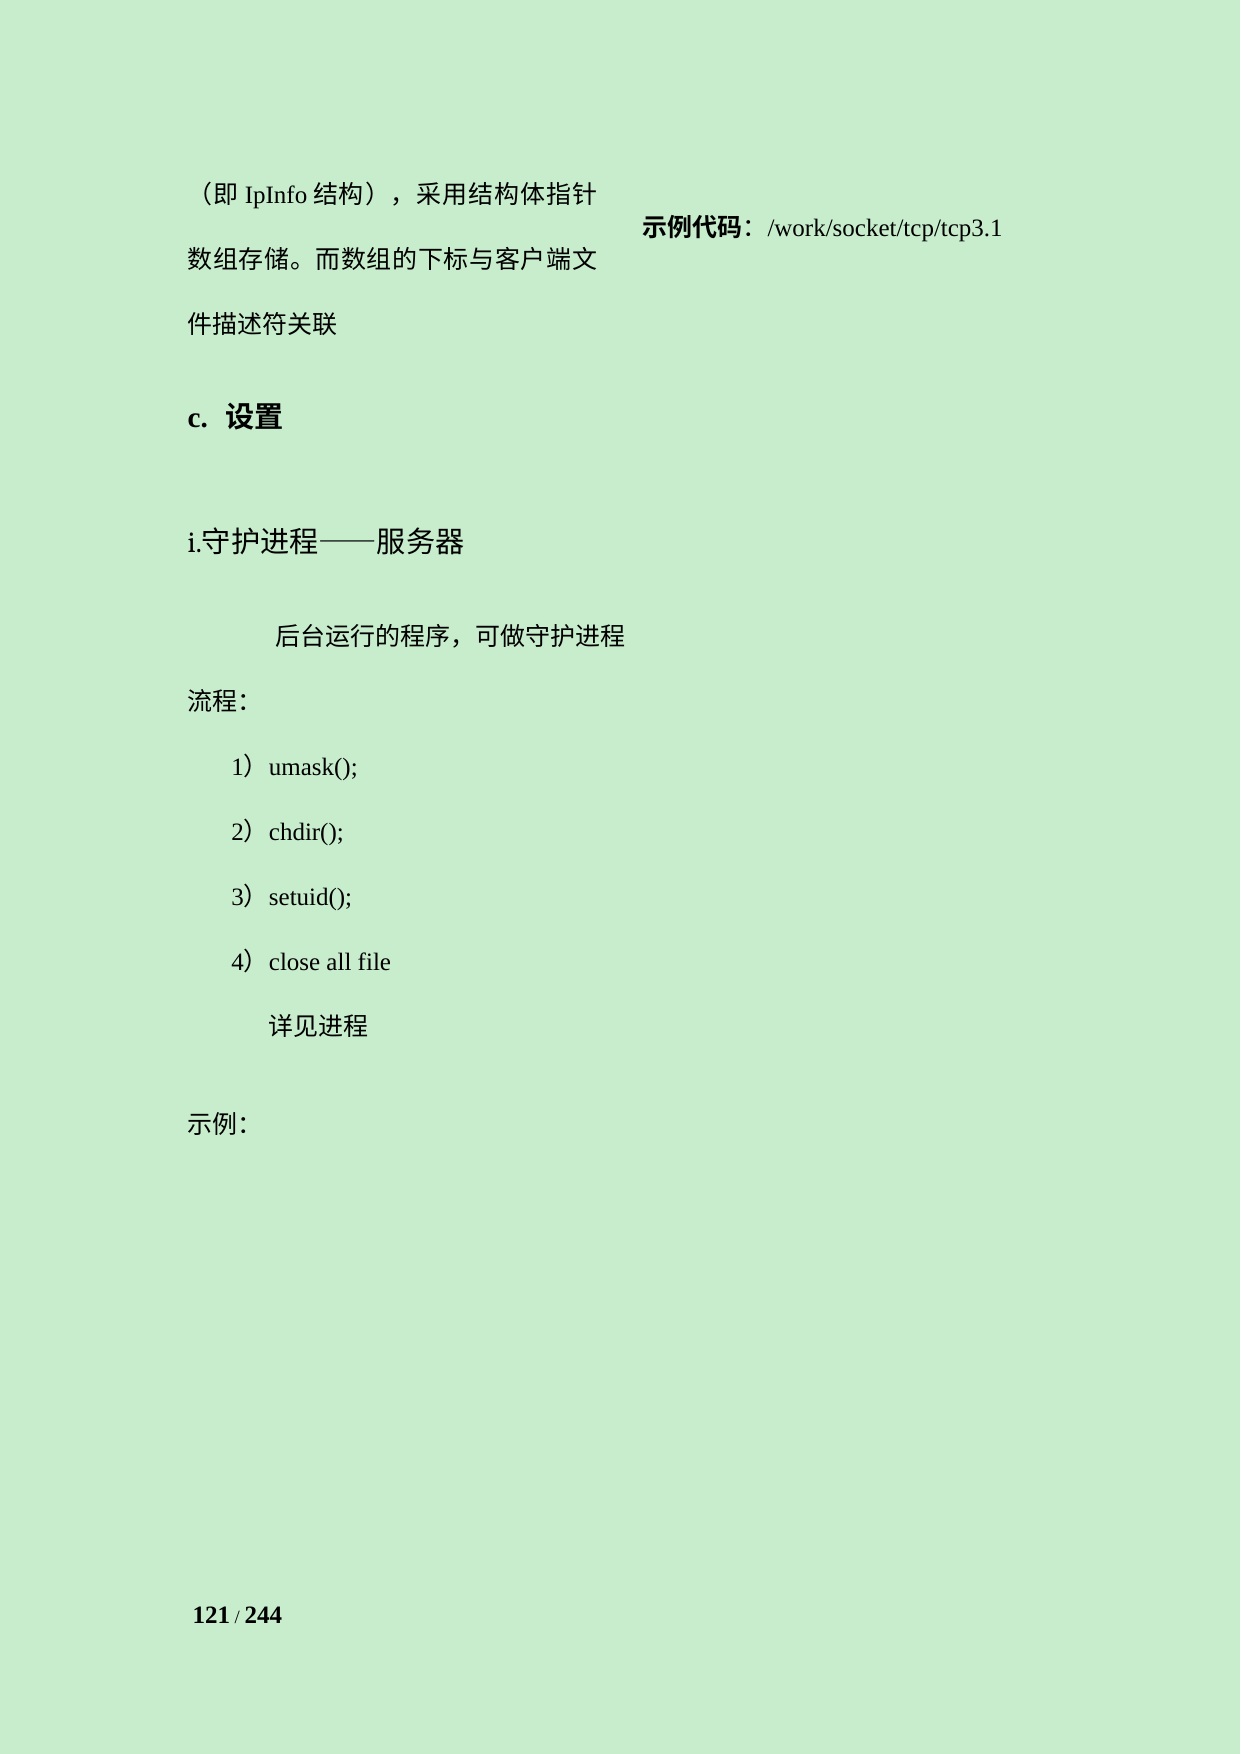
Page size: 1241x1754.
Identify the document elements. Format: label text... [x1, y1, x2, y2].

text 4）close all file [187, 927, 1053, 992]
text 后台运行的程序，可做守护进程 [187, 602, 1053, 667]
text 注：多个客户端，多个客户端信息（即IpInfo结构），采用结构体指针数组存储。而数组的下标与客户端文件描述符关联 [187, 160, 598, 355]
text 示例代码：/work/socket/tcp/tcp3.1 [642, 193, 1053, 258]
subtitle 设置 [187, 382, 1053, 447]
text 3）setuid(); [187, 862, 1053, 927]
list 详见进程 [269, 992, 1053, 1057]
text 1）umask(); [187, 732, 1053, 797]
subtitle i.守护进程——服务器 [187, 507, 1053, 572]
text 流程： [187, 667, 1053, 732]
text 2）chdir(); [187, 797, 1053, 862]
text 示例： [187, 1090, 1053, 1155]
